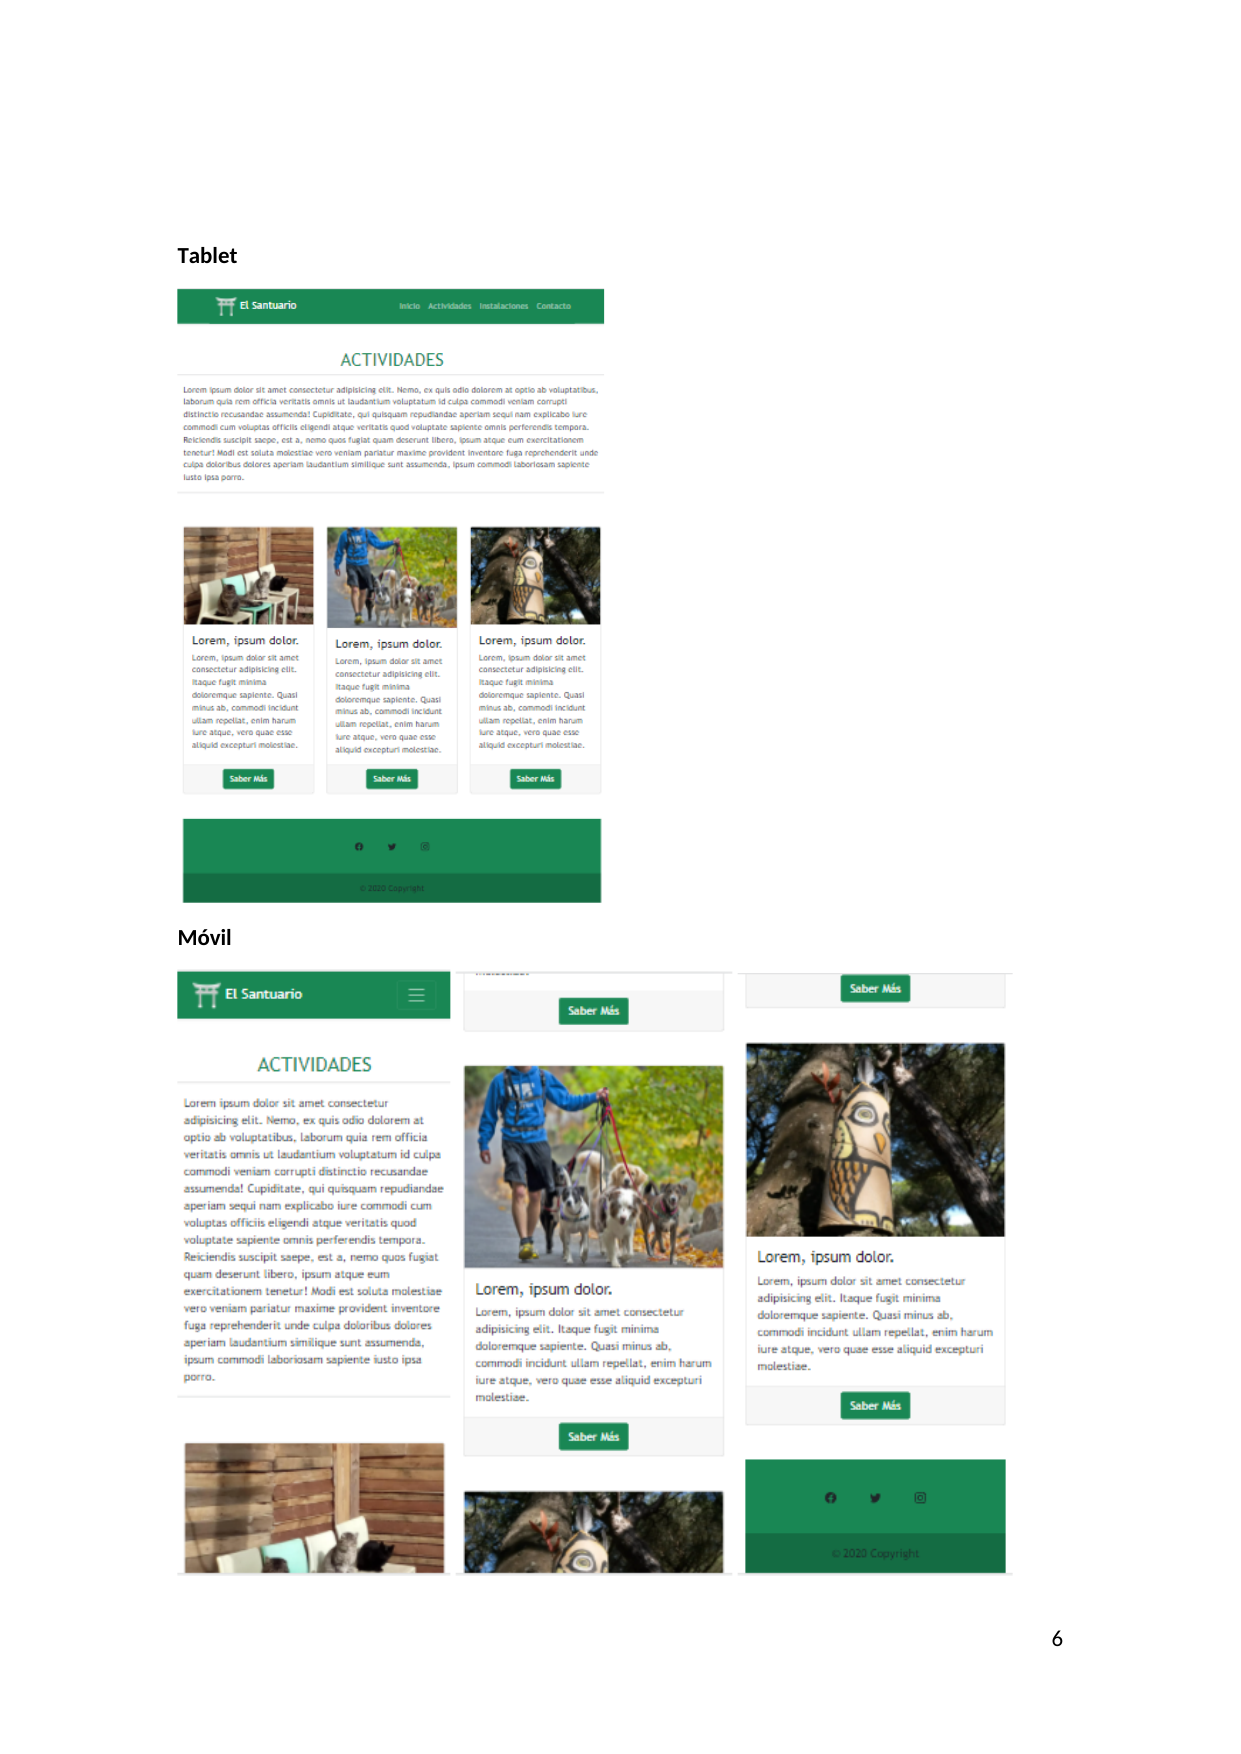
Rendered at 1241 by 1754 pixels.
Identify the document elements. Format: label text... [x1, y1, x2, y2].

text Tablet [177, 241, 1063, 269]
picture [737, 973, 1013, 1576]
picture [177, 288, 605, 904]
picture [455, 971, 733, 1576]
picture [177, 969, 451, 1576]
text Móvil [177, 923, 1063, 951]
